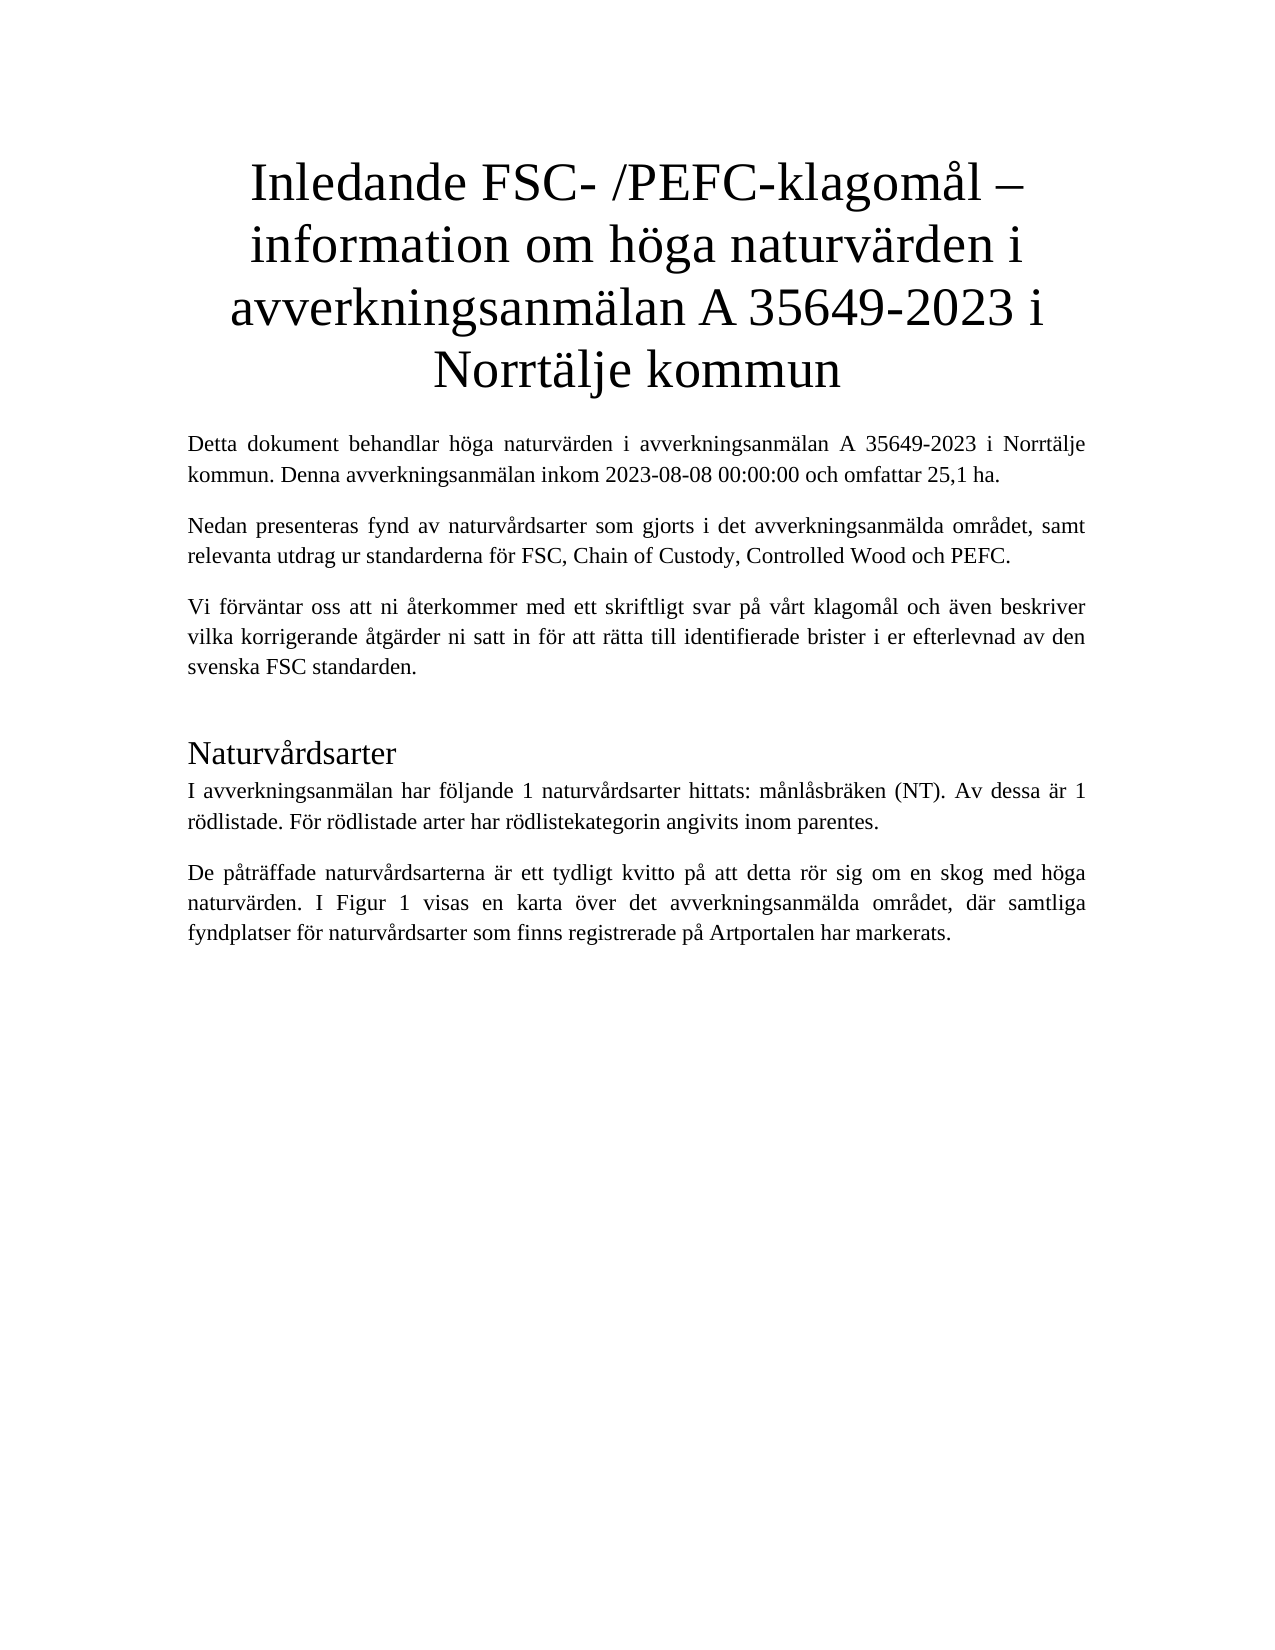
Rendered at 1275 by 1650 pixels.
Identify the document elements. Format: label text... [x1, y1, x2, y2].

title Inledande FSC- /PEFC-klagomål – information om höga naturvärden i avverkningsanmälan A 35649-2023 i Norrtälje kommun [187, 150, 1087, 399]
text De påträffade naturvårdsarterna är ett tydligt kvitto på att detta rör sig om en skog med höga naturvärden. I Figur 1 visas en karta över det avverkningsanmälda området, där samtliga fyndplatser för naturvårdsarter som finns registrerade på Artportalen har markerats. [187, 859, 1087, 946]
subtitle Naturvårdsarter [187, 733, 1087, 772]
text Nedan presenteras fynd av naturvårdsarter som gjorts i det avverkningsanmälda området, samt relevanta utdrag ur standarderna för FSC, Chain of Custody, Controlled Wood och PEFC. [187, 512, 1087, 568]
text I avverkningsanmälan har följande 1 naturvårdsarter hittats: månlåsbräken (NT). Av dessa är 1 rödlistade. För rödlistade arter har rödlistekategorin angivits inom parentes. [187, 778, 1087, 834]
text Detta dokument behandlar höga naturvärden i avverkningsanmälan A 35649-2023 i Norrtälje kommun. Denna avverkningsanmälan inkom 2023-08-08 00:00:00 och omfattar 25,1 ha. [187, 430, 1087, 487]
text Vi förväntar oss att ni återkommer med ett skriftligt svar på vårt klagomål och även beskriver vilka korrigerande åtgärder ni satt in för att rätta till identifierade brister i er efterlevnad av den svenska FSC standarden. [187, 593, 1087, 680]
